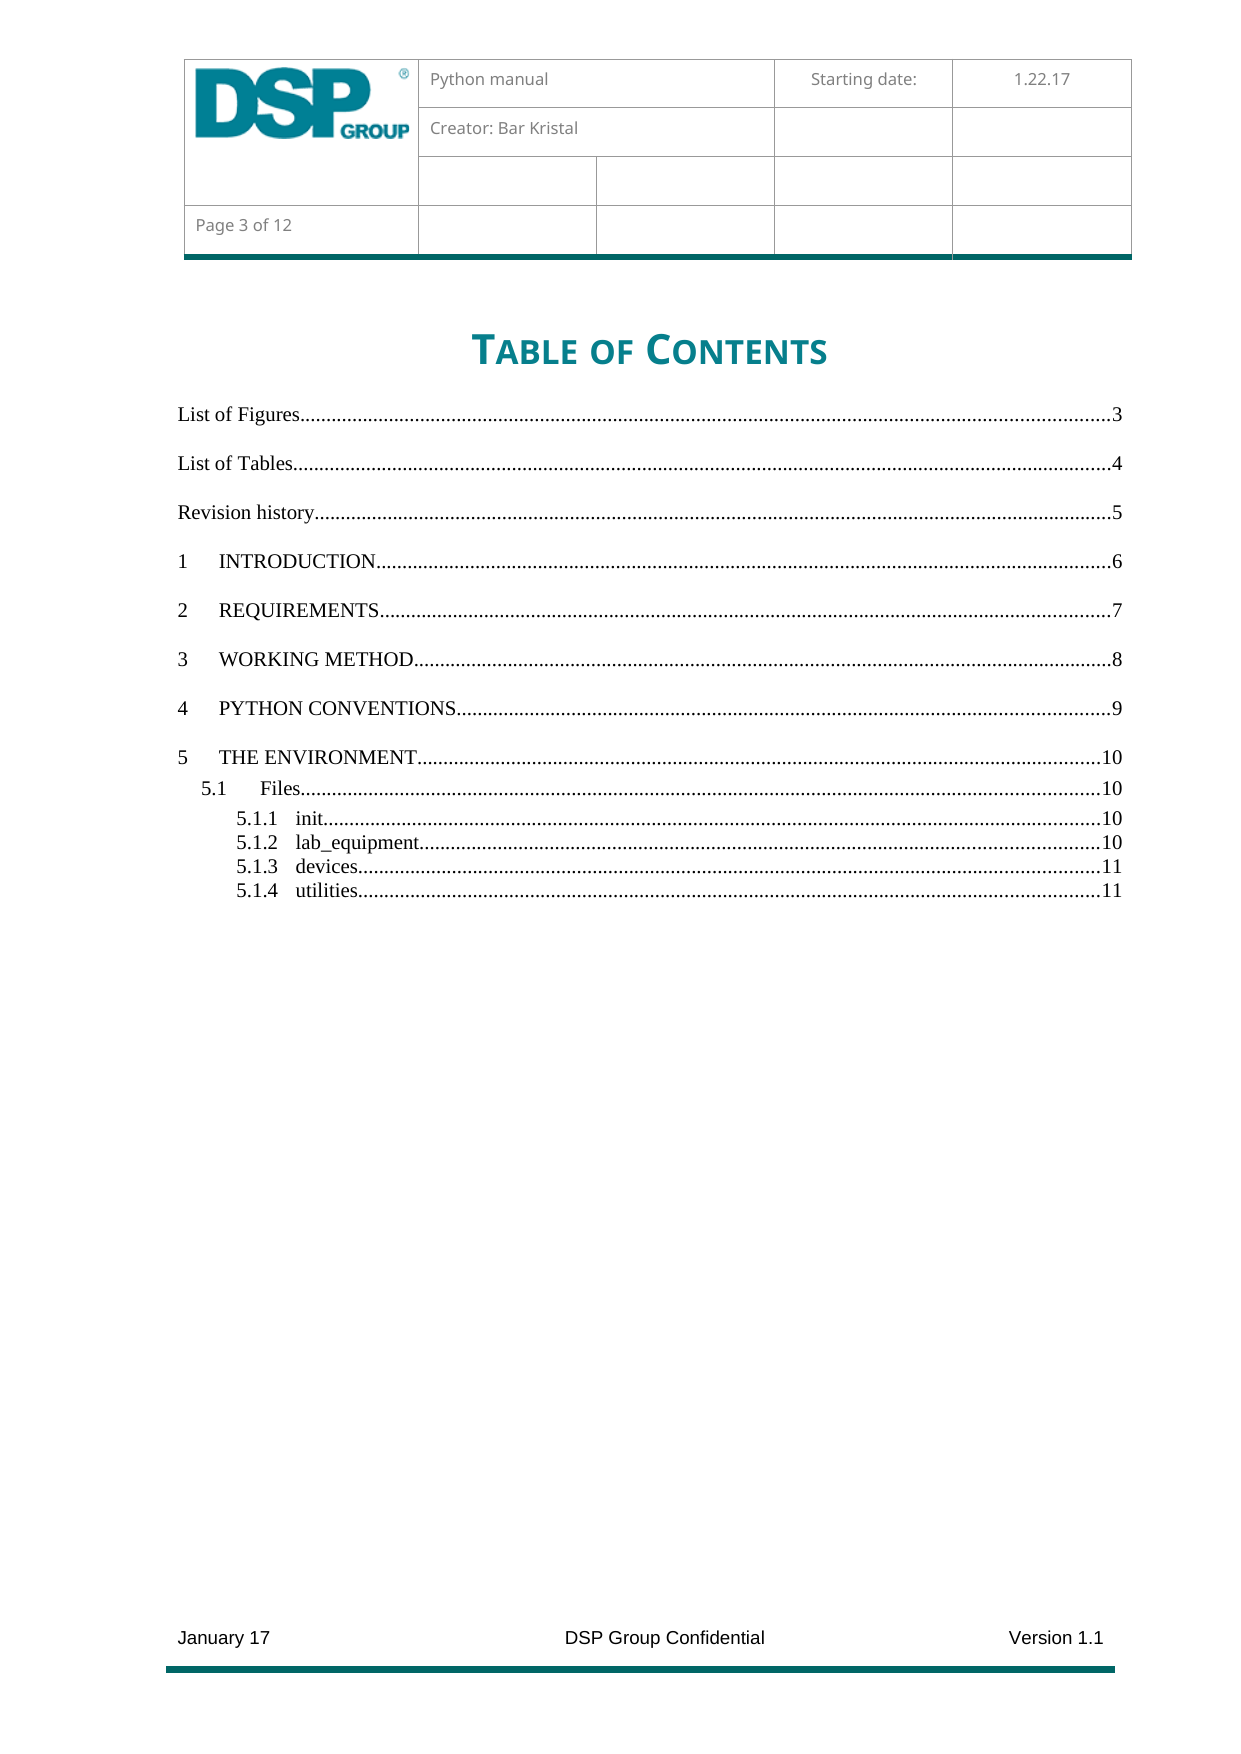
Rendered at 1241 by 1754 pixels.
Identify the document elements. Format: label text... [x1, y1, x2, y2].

text 2 Requirements 7 [177, 598, 1003, 622]
text 3 Working method 8 [177, 647, 1003, 671]
text 1 Introduction 6 [177, 549, 1003, 573]
text 5.1.4 utilities 11 [236, 878, 1003, 902]
text 5 The environment 10 [177, 745, 1003, 769]
text Revision history 5 [177, 500, 1003, 524]
text 5.1 Files 10 [201, 776, 1003, 799]
subtitle Table of Contents [177, 320, 1121, 377]
text 4 Python conventions 9 [177, 696, 1003, 720]
text 5.1.3 devices 11 [236, 854, 1003, 878]
text 5.1.2 lab_equipment 10 [236, 830, 1003, 854]
picture [195, 67, 410, 139]
text List of Figures 3 [177, 402, 1003, 426]
text 5.1.1 init 10 [236, 806, 1003, 830]
text List of Tables 4 [177, 451, 1003, 475]
